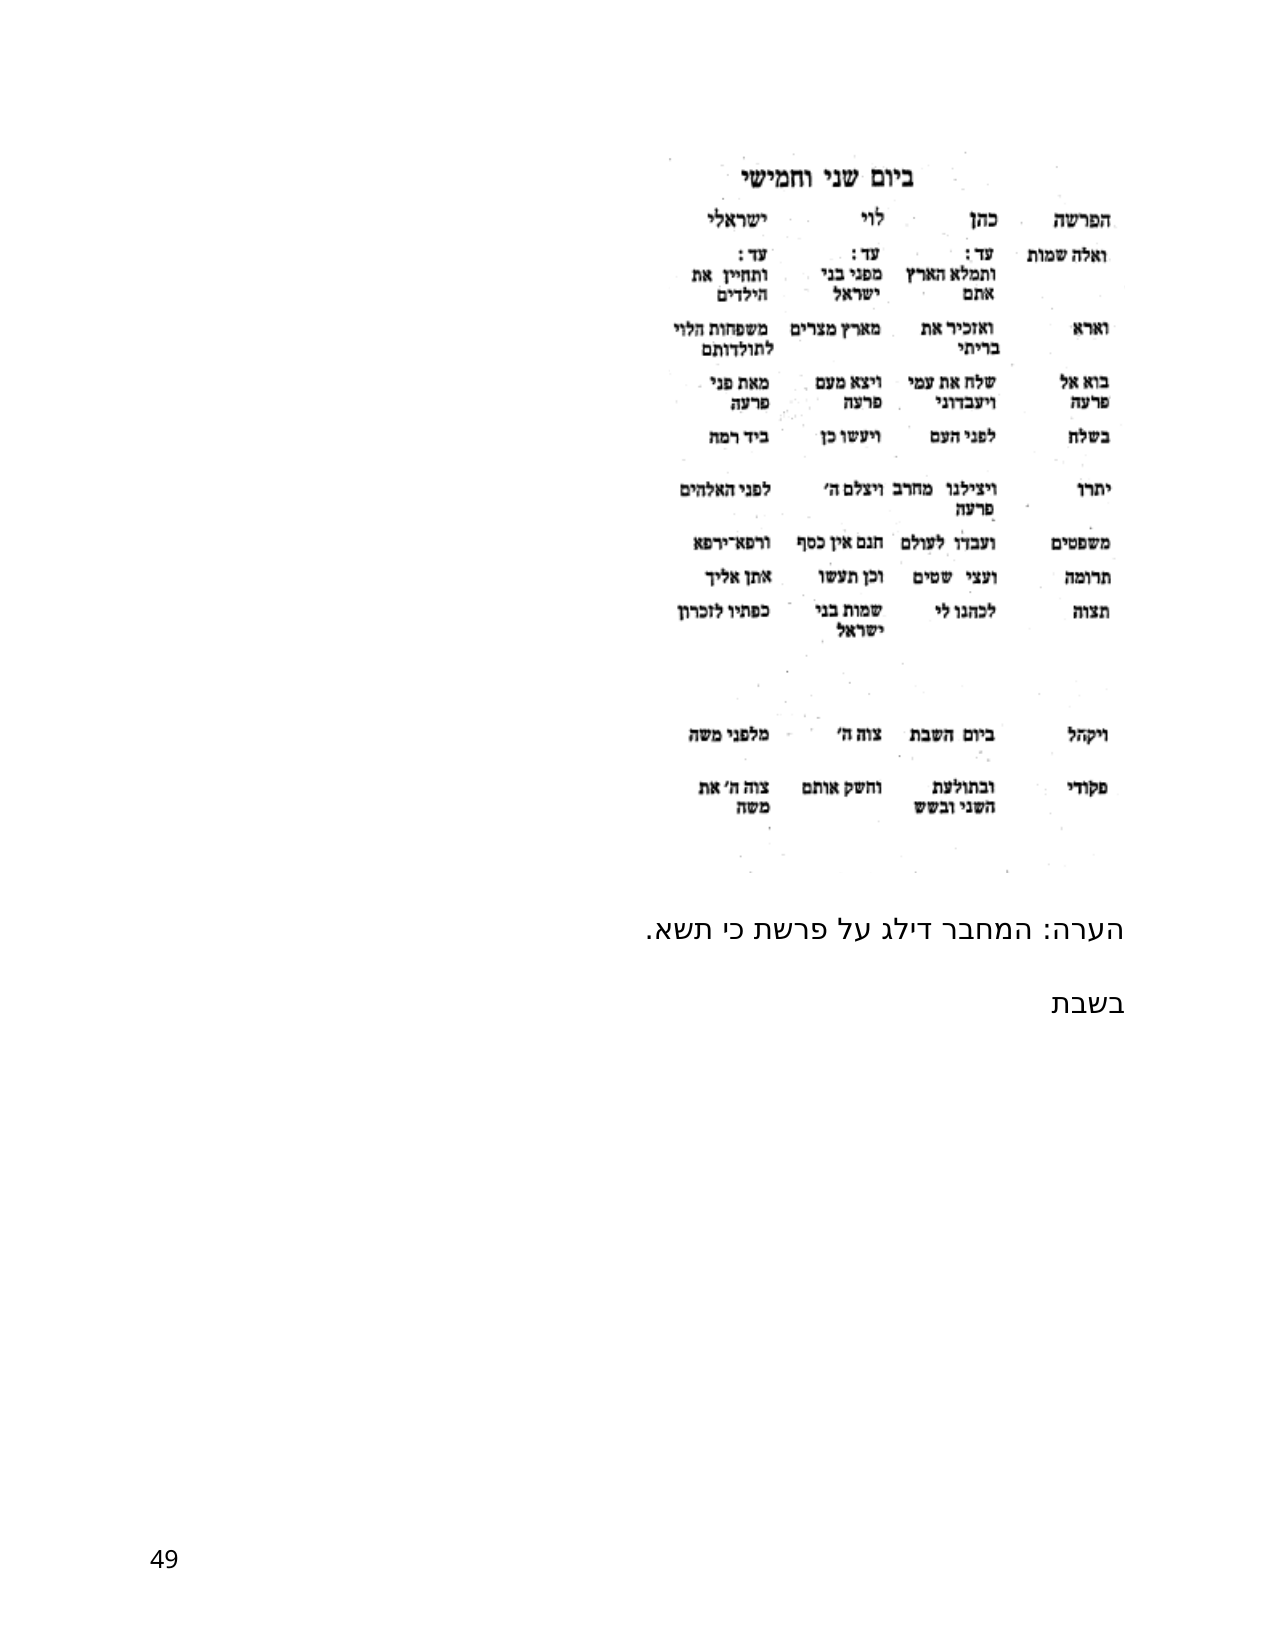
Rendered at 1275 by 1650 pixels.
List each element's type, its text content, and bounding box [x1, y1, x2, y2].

text בשבת [150, 986, 1125, 1020]
text הערה: המחבר דילג על פרשת כי תשא. [150, 912, 1125, 946]
